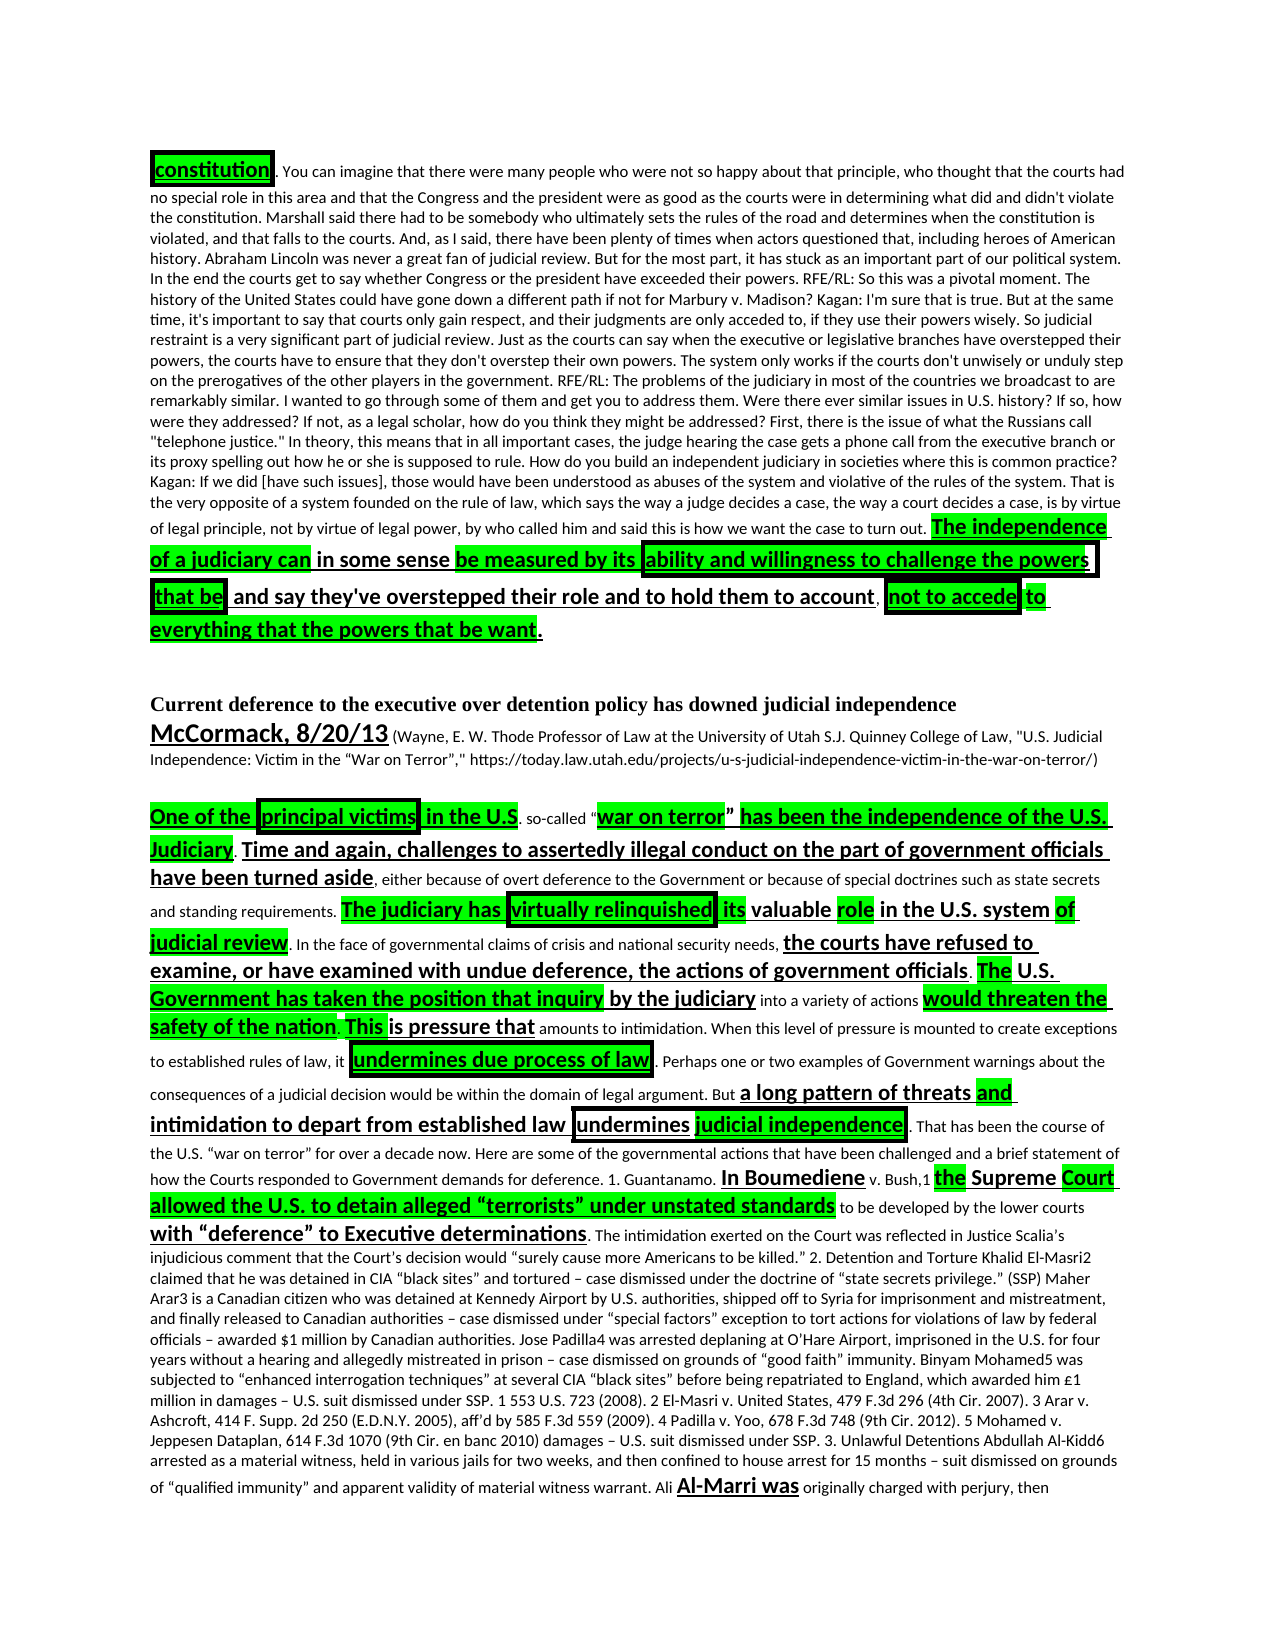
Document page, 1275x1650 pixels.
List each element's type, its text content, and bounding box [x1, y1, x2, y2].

text Current deference to the executive over detention policy has downed judicial independence [150, 692, 1125, 716]
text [150, 797, 1125, 1499]
text McCormack, 8/20/13 (Wayne, E. W. Thode Professor of Law at the University of Utah S.J. Quinney College of Law, "U.S. Judicial Independence: Victim in the “War on Terror”," https://today.law.utah.edu/projects/u-s-judicial-independence-victim-in-the-war-on-terror/) [150, 716, 1125, 769]
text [150, 150, 1125, 643]
